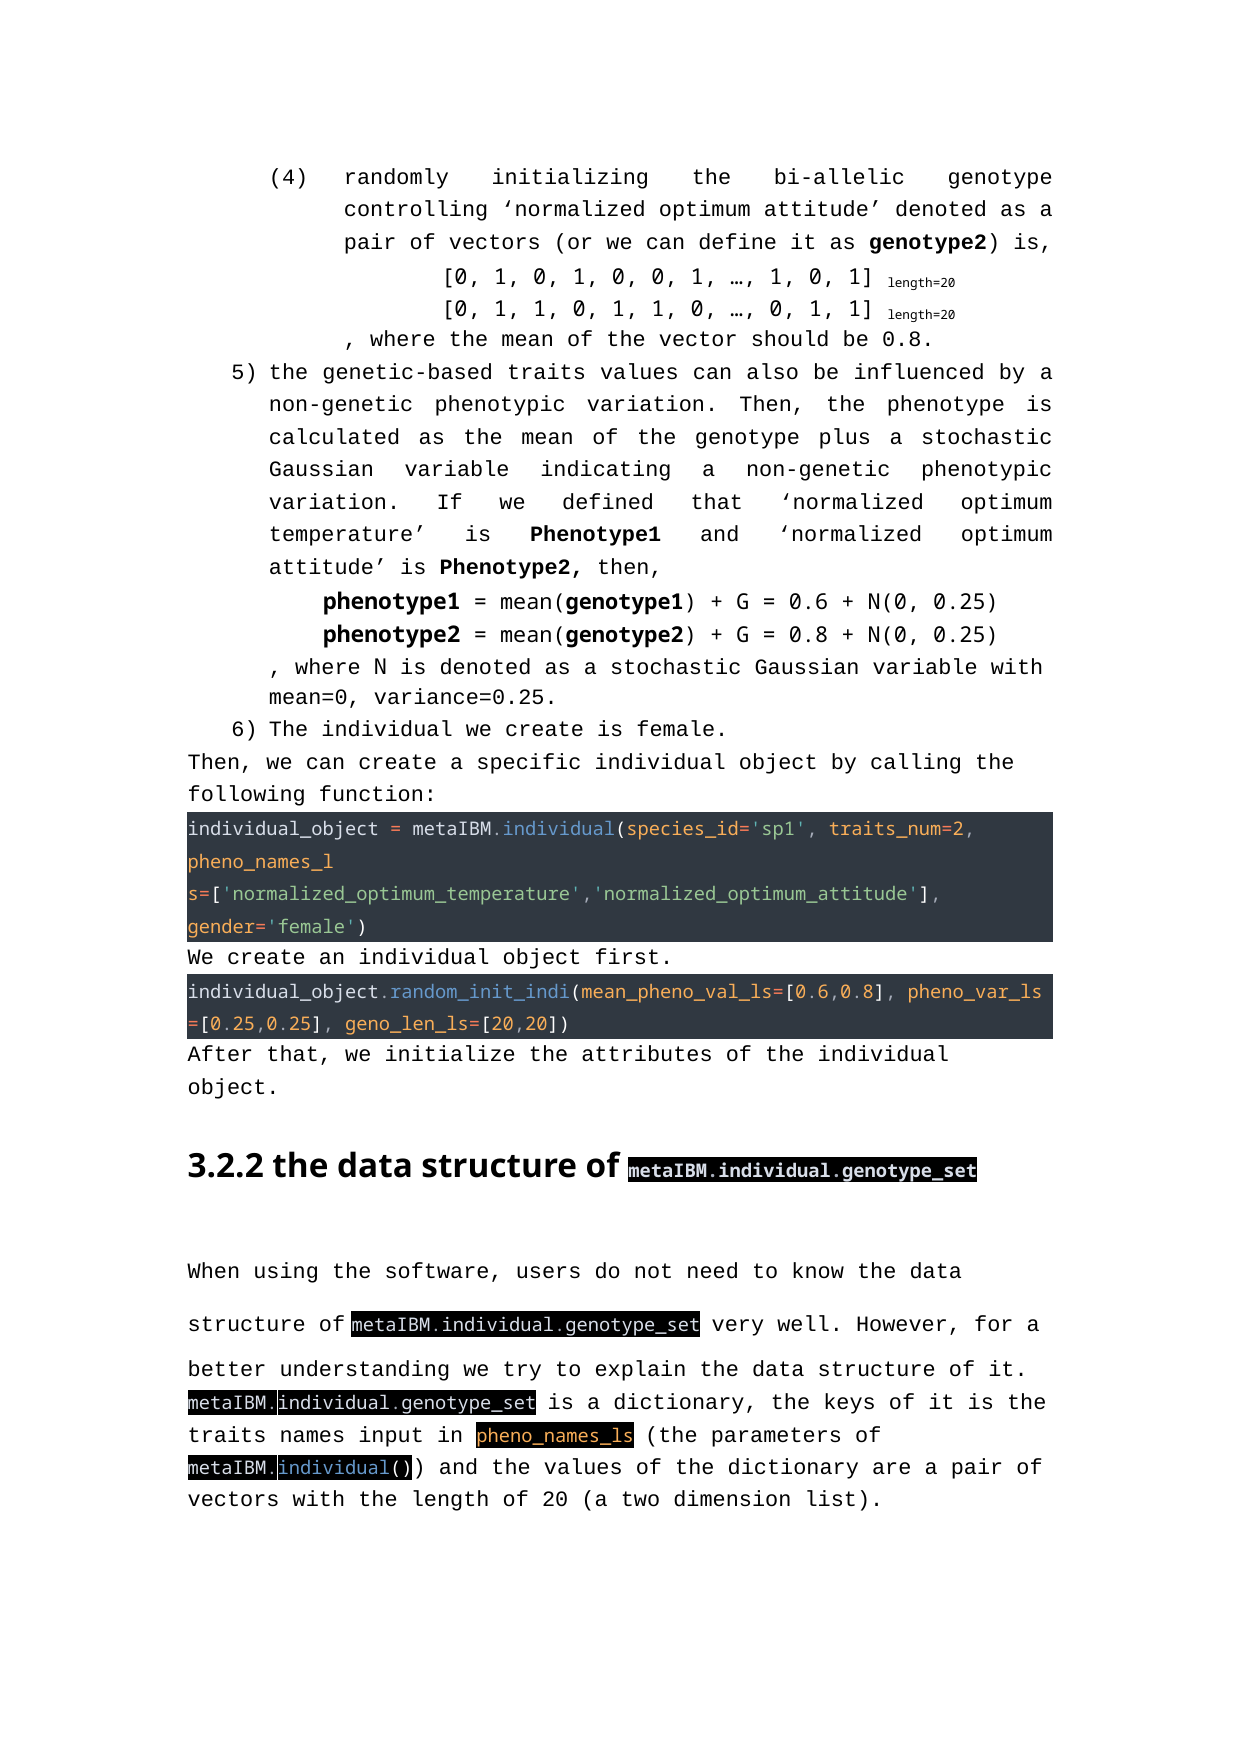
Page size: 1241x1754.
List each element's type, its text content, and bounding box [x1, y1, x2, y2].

text Then, we can create a specific individual object by calling the following function: [187, 747, 1053, 812]
list randomly initializing the bi-allelic genotype controlling ‘normalized optimum attitude’ denoted as a pair of vectors (or we can define it as genotype2) is, [269, 162, 1053, 259]
list The individual we create is female. [231, 714, 1053, 747]
list [0, 1, 1, 0, 1, 1, 0, …, 0, 1, 1] length=20 [344, 292, 1053, 324]
text , where the mean of the vector should be 0.8. [344, 324, 1053, 357]
text individual_object.random_init_indi(mean_pheno_val_ls=[0.6,0.8], pheno_var_ls =[0.25,0.25], geno_len_ls=[20,20]) [187, 974, 1053, 1039]
list the genetic-based traits values can also be influenced by a non-genetic phenotypic variation. Then, the phenotype is calculated as the mean of the genotype plus a stochastic Gaussian variable indicating a non-genetic phenotypic variation. If we defined that ‘normalized optimum temperature’ is Phenotype1 and ‘normalized optimum attitude’ is Phenotype2, then, [231, 357, 1053, 584]
list phenotype2 = mean(genotype2) + G = 0.8 + N(0, 0.25) [269, 617, 1053, 649]
subtitle 3.2.2 the data structure of metaIBM.individual.genotype_set [187, 1132, 1053, 1197]
text individual_object = metaIBM.individual(species_id='sp1', traits_num=2, pheno_names_ls=['normalized_optimum_temperature','normalized_optimum_attitude'], gender='female') [187, 812, 1053, 942]
text We create an individual object first. [187, 942, 1053, 974]
text When using the software, users do not need to know the data structure of metaIBM.individual.genotype_set very well. However, for a better understanding we try to explain the data structure of it. metaIBM.individual.genotype_set is a dictionary, the keys of it is the traits names input in pheno_names_ls (the parameters of metaIBM.individual()) and the values of the dictionary are a pair of vectors with the length of 20 (a two dimension list). [187, 1257, 1053, 1517]
text After that, we initialize the attributes of the individual object. [187, 1039, 1053, 1104]
list [0, 1, 0, 1, 0, 0, 1, …, 1, 0, 1] length=20 [344, 259, 1053, 292]
list , where N is denoted as a stochastic Gaussian variable with mean=0, variance=0.25. [269, 649, 1053, 714]
list phenotype1 = mean(genotype1) + G = 0.6 + N(0, 0.25) [269, 584, 1053, 617]
